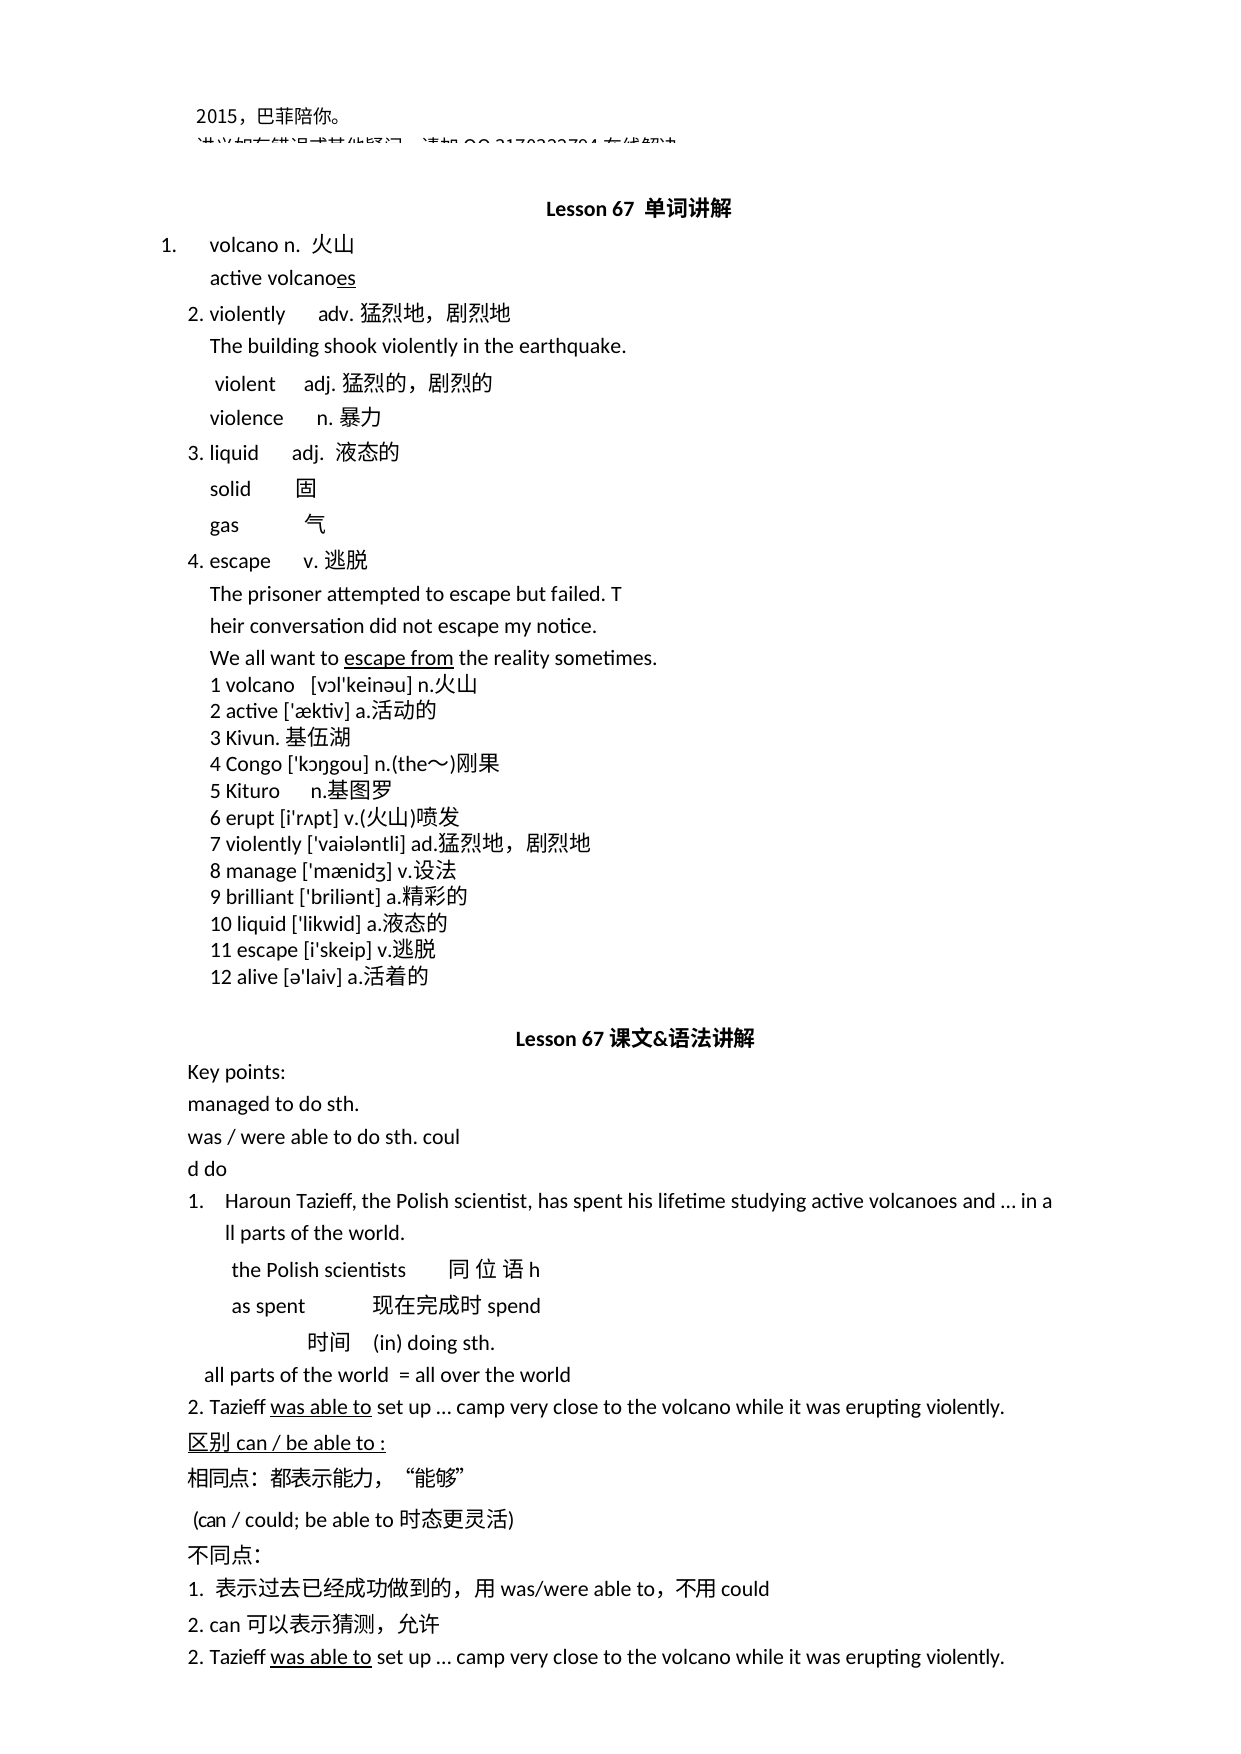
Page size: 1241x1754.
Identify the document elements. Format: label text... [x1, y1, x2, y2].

text 8 manage ['mænidʒ] v.设法 [209, 857, 1071, 883]
text The building shook violently in the earthquake. violent adj. 猛烈的，剧烈的 [209, 333, 626, 397]
list violently adv. 猛烈地，剧烈地 [187, 296, 1071, 328]
list Haroun Tazieff, the Polish scientist, has spent his lifetime studying active volcanoes and … in all parts of the world. [187, 1187, 1053, 1246]
text active volcanoes [208, 264, 357, 291]
text violence n. 暴力 [209, 403, 1071, 430]
text 11 escape [i'skeip] v.逃脱 [209, 936, 1071, 963]
text 3 Kivun. 基伍湖 [209, 724, 1071, 751]
text 1 volcano [vɔl'keinəu] n.火山 [209, 671, 1071, 697]
list escape v. 逃脱 [187, 543, 1071, 575]
text all parts of the world = all over the world [204, 1361, 618, 1387]
text 2 active ['æktiv] a.活动的 [209, 697, 1071, 724]
text solid 固 [209, 471, 1071, 503]
text 7 violently ['vaiələntli] ad.猛烈地，剧烈地 [209, 830, 1071, 857]
text (can / could; be able to 时态更灵活) 不同点： [187, 1502, 519, 1569]
text 10 liquid ['likwid] a.液态的 [209, 910, 1071, 936]
text 12 alive [ə'laiv] a.活着的 [209, 963, 1071, 989]
text 区别 can / be able to : [187, 1424, 1071, 1456]
subtitle Lesson 67 课文&语法讲解 [516, 1021, 1071, 1053]
text 6 erupt [i'rʌpt] v.(火山)喷发 [209, 804, 1071, 830]
subtitle Lesson 67 单词讲解 [208, 191, 1070, 223]
text Key points: [187, 1058, 1071, 1085]
list can 可以表示猜测，允许 [187, 1607, 1071, 1638]
list liquid adj. 液态的 [187, 435, 1071, 466]
text We all want to escape from the reality sometimes. [209, 644, 1071, 671]
text 4 Congo ['kɔŋgou] n.(the～)刚果 [209, 751, 1071, 777]
text The prisoner attempted to escape but failed. Their conversation did not escape my notice. [209, 580, 626, 639]
list 表示过去已经成功做到的，用 was/were able to，不用 could [187, 1574, 1071, 1602]
text 相同点：都表示能力，“能够” [187, 1461, 519, 1492]
text was / were able to do sth. could do [187, 1123, 464, 1182]
list Tazieff was able to set up … camp very close to the volcano while it was erupting violently. [187, 1643, 1071, 1670]
list volcano n. 火山 [160, 227, 410, 259]
text the Polish scientists 同 位 语 has spent 现在完成时 spend 时间 (in) doing sth. [231, 1252, 547, 1356]
text 9 brilliant ['briliənt] a.精彩的 [209, 883, 1071, 910]
list Tazieff was able to set up … camp very close to the volcano while it was erupting violently. [187, 1393, 1122, 1419]
text managed to do sth. [187, 1091, 1071, 1117]
text gas 气 [209, 507, 1071, 539]
text 5 Kituro n.基图罗 [209, 777, 1071, 804]
